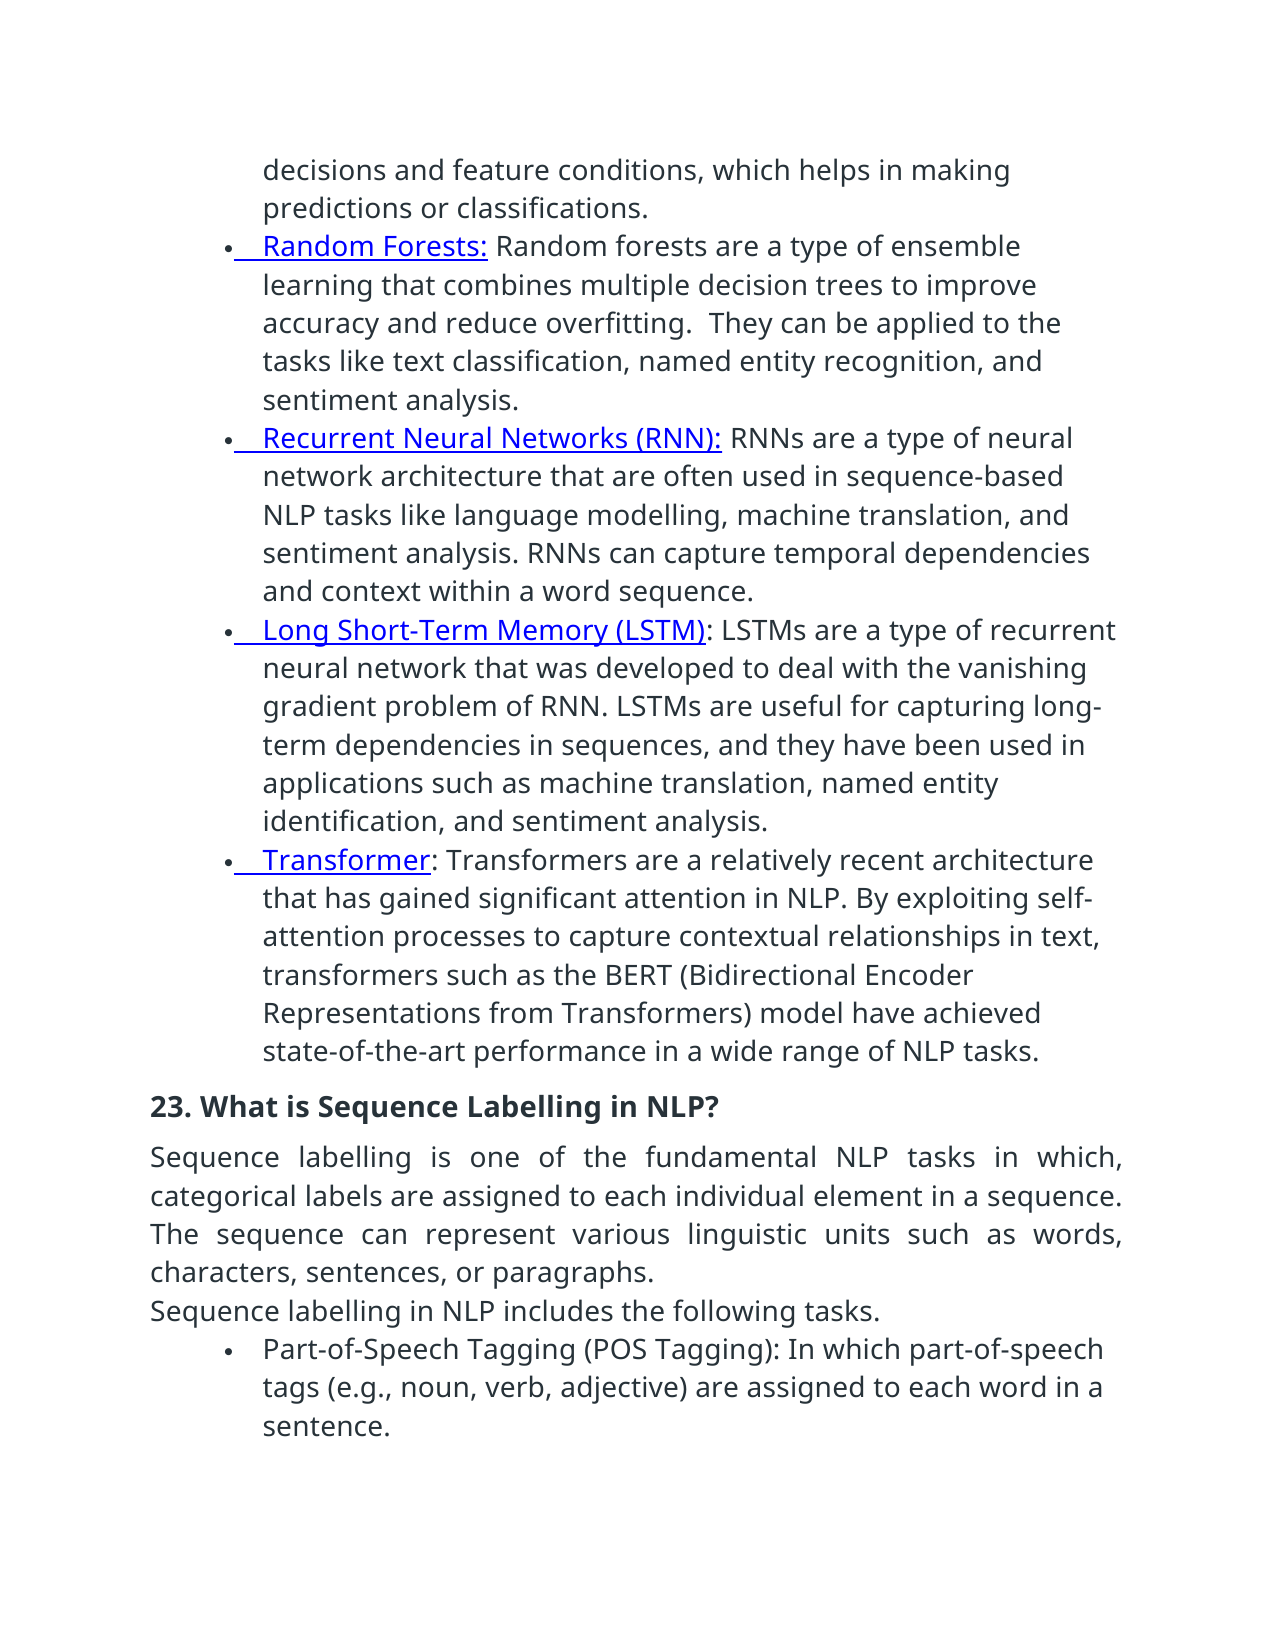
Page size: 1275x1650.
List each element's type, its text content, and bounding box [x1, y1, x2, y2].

list Recurrent Neural Networks (RNN): RNNs are a type of neural network architecture that are often used in sequence-based NLP tasks like language modelling, machine translation, and sentiment analysis. RNNs can capture temporal dependencies and context within a word sequence. [225, 418, 1125, 610]
subtitle 23. What is Sequence Labelling in NLP? [150, 1087, 1125, 1126]
text Sequence labelling is one of the fundamental NLP tasks in which, categorical labels are assigned to each individual element in a sequence. The sequence can represent various linguistic units such as words, characters, sentences, or paragraphs. [150, 1138, 1125, 1291]
list Random Forests: Random forests are a type of ensemble learning that combines multiple decision trees to improve accuracy and reduce overfitting. They can be applied to the tasks like text classification, named entity recognition, and sentiment analysis. [225, 227, 1125, 418]
text Sequence labelling in NLP includes the following tasks. [150, 1291, 1125, 1329]
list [225, 150, 1125, 227]
list Long Short-Term Memory (LSTM): LSTMs are a type of recurrent neural network that was developed to deal with the vanishing gradient problem of RNN. LSTMs are useful for capturing long-term dependencies in sequences, and they have been used in applications such as machine translation, named entity identification, and sentiment analysis. [225, 610, 1125, 840]
list Part-of-Speech Tagging (POS Tagging): In which part-of-speech tags (e.g., noun, verb, adjective) are assigned to each word in a sentence. [225, 1329, 1125, 1444]
list Transformer: Transformers are a relatively recent architecture that has gained significant attention in NLP. By exploiting self-attention processes to capture contextual relationships in text, transformers such as the BERT (Bidirectional Encoder Representations from Transformers) model have achieved state-of-the-art performance in a wide range of NLP tasks. [225, 840, 1125, 1070]
